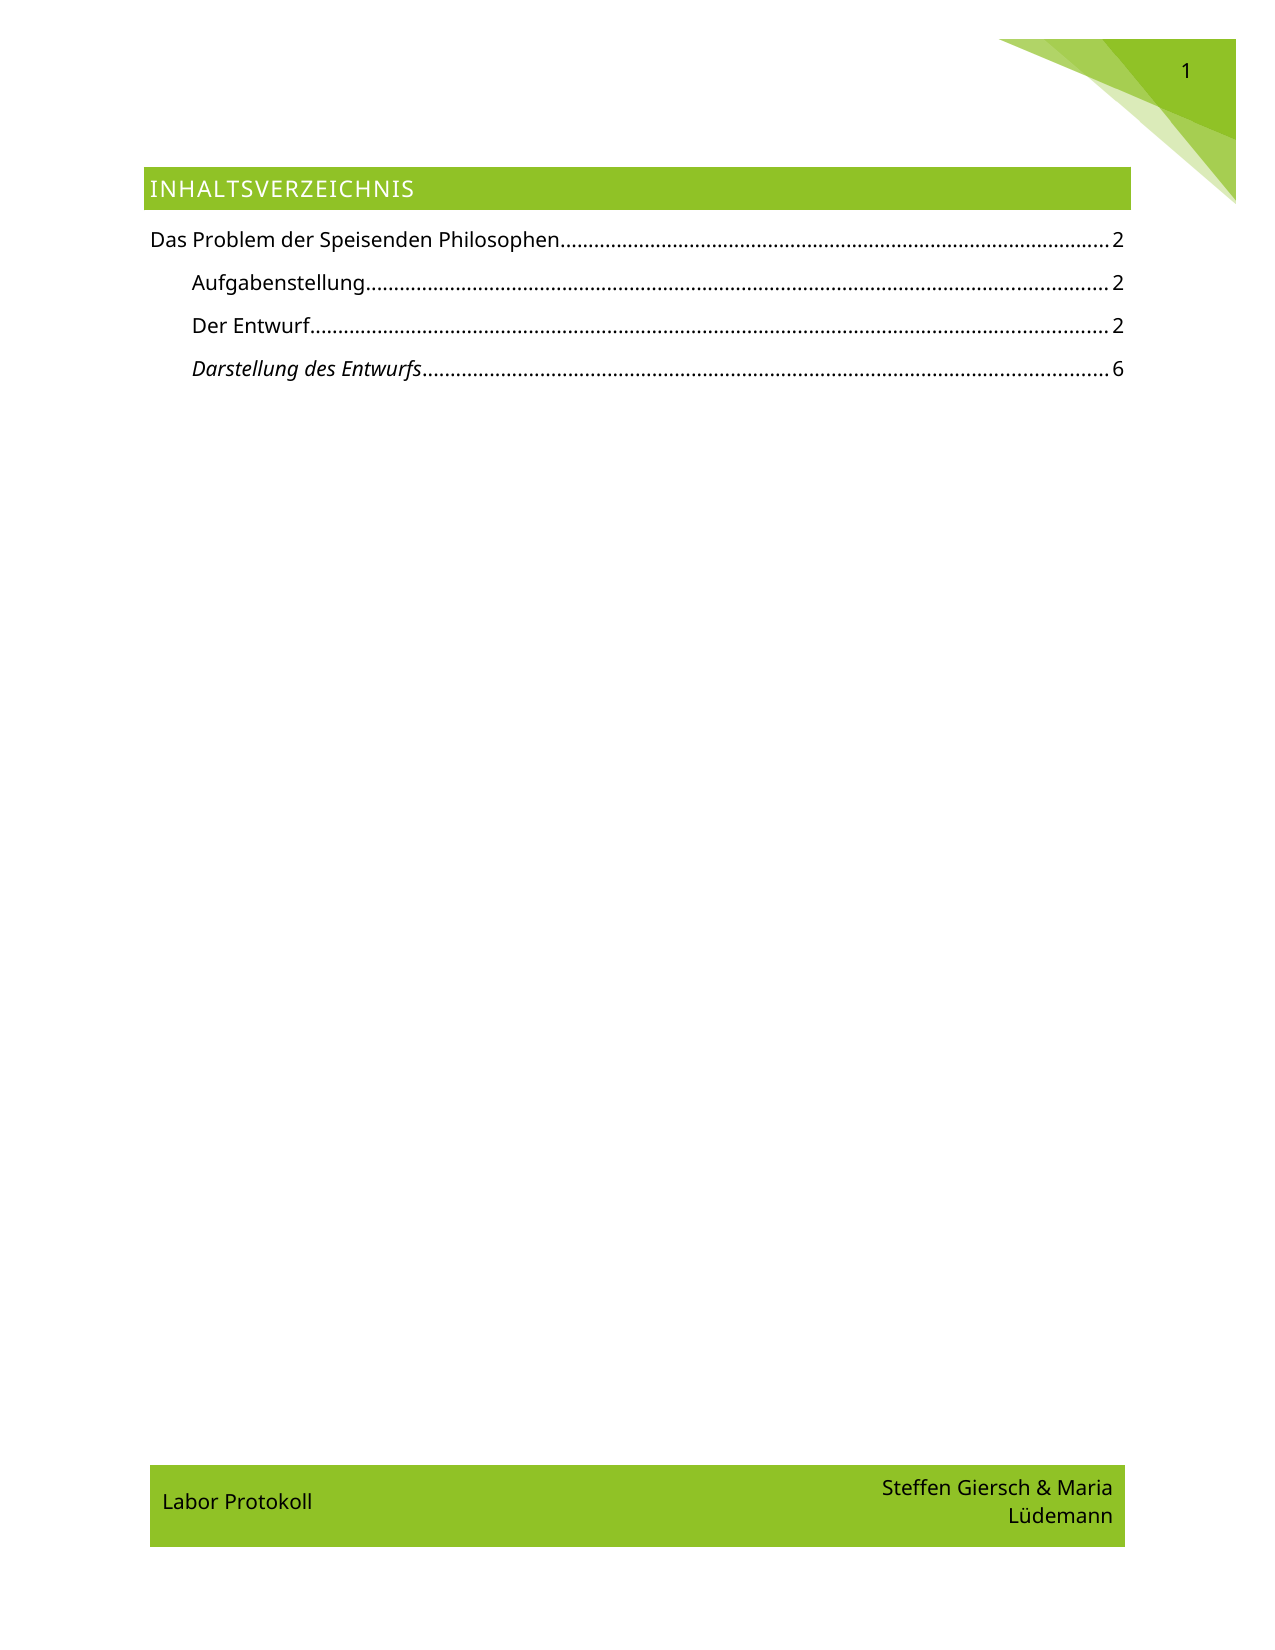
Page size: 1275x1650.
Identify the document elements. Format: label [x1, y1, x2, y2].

picture [998, 39, 1236, 204]
